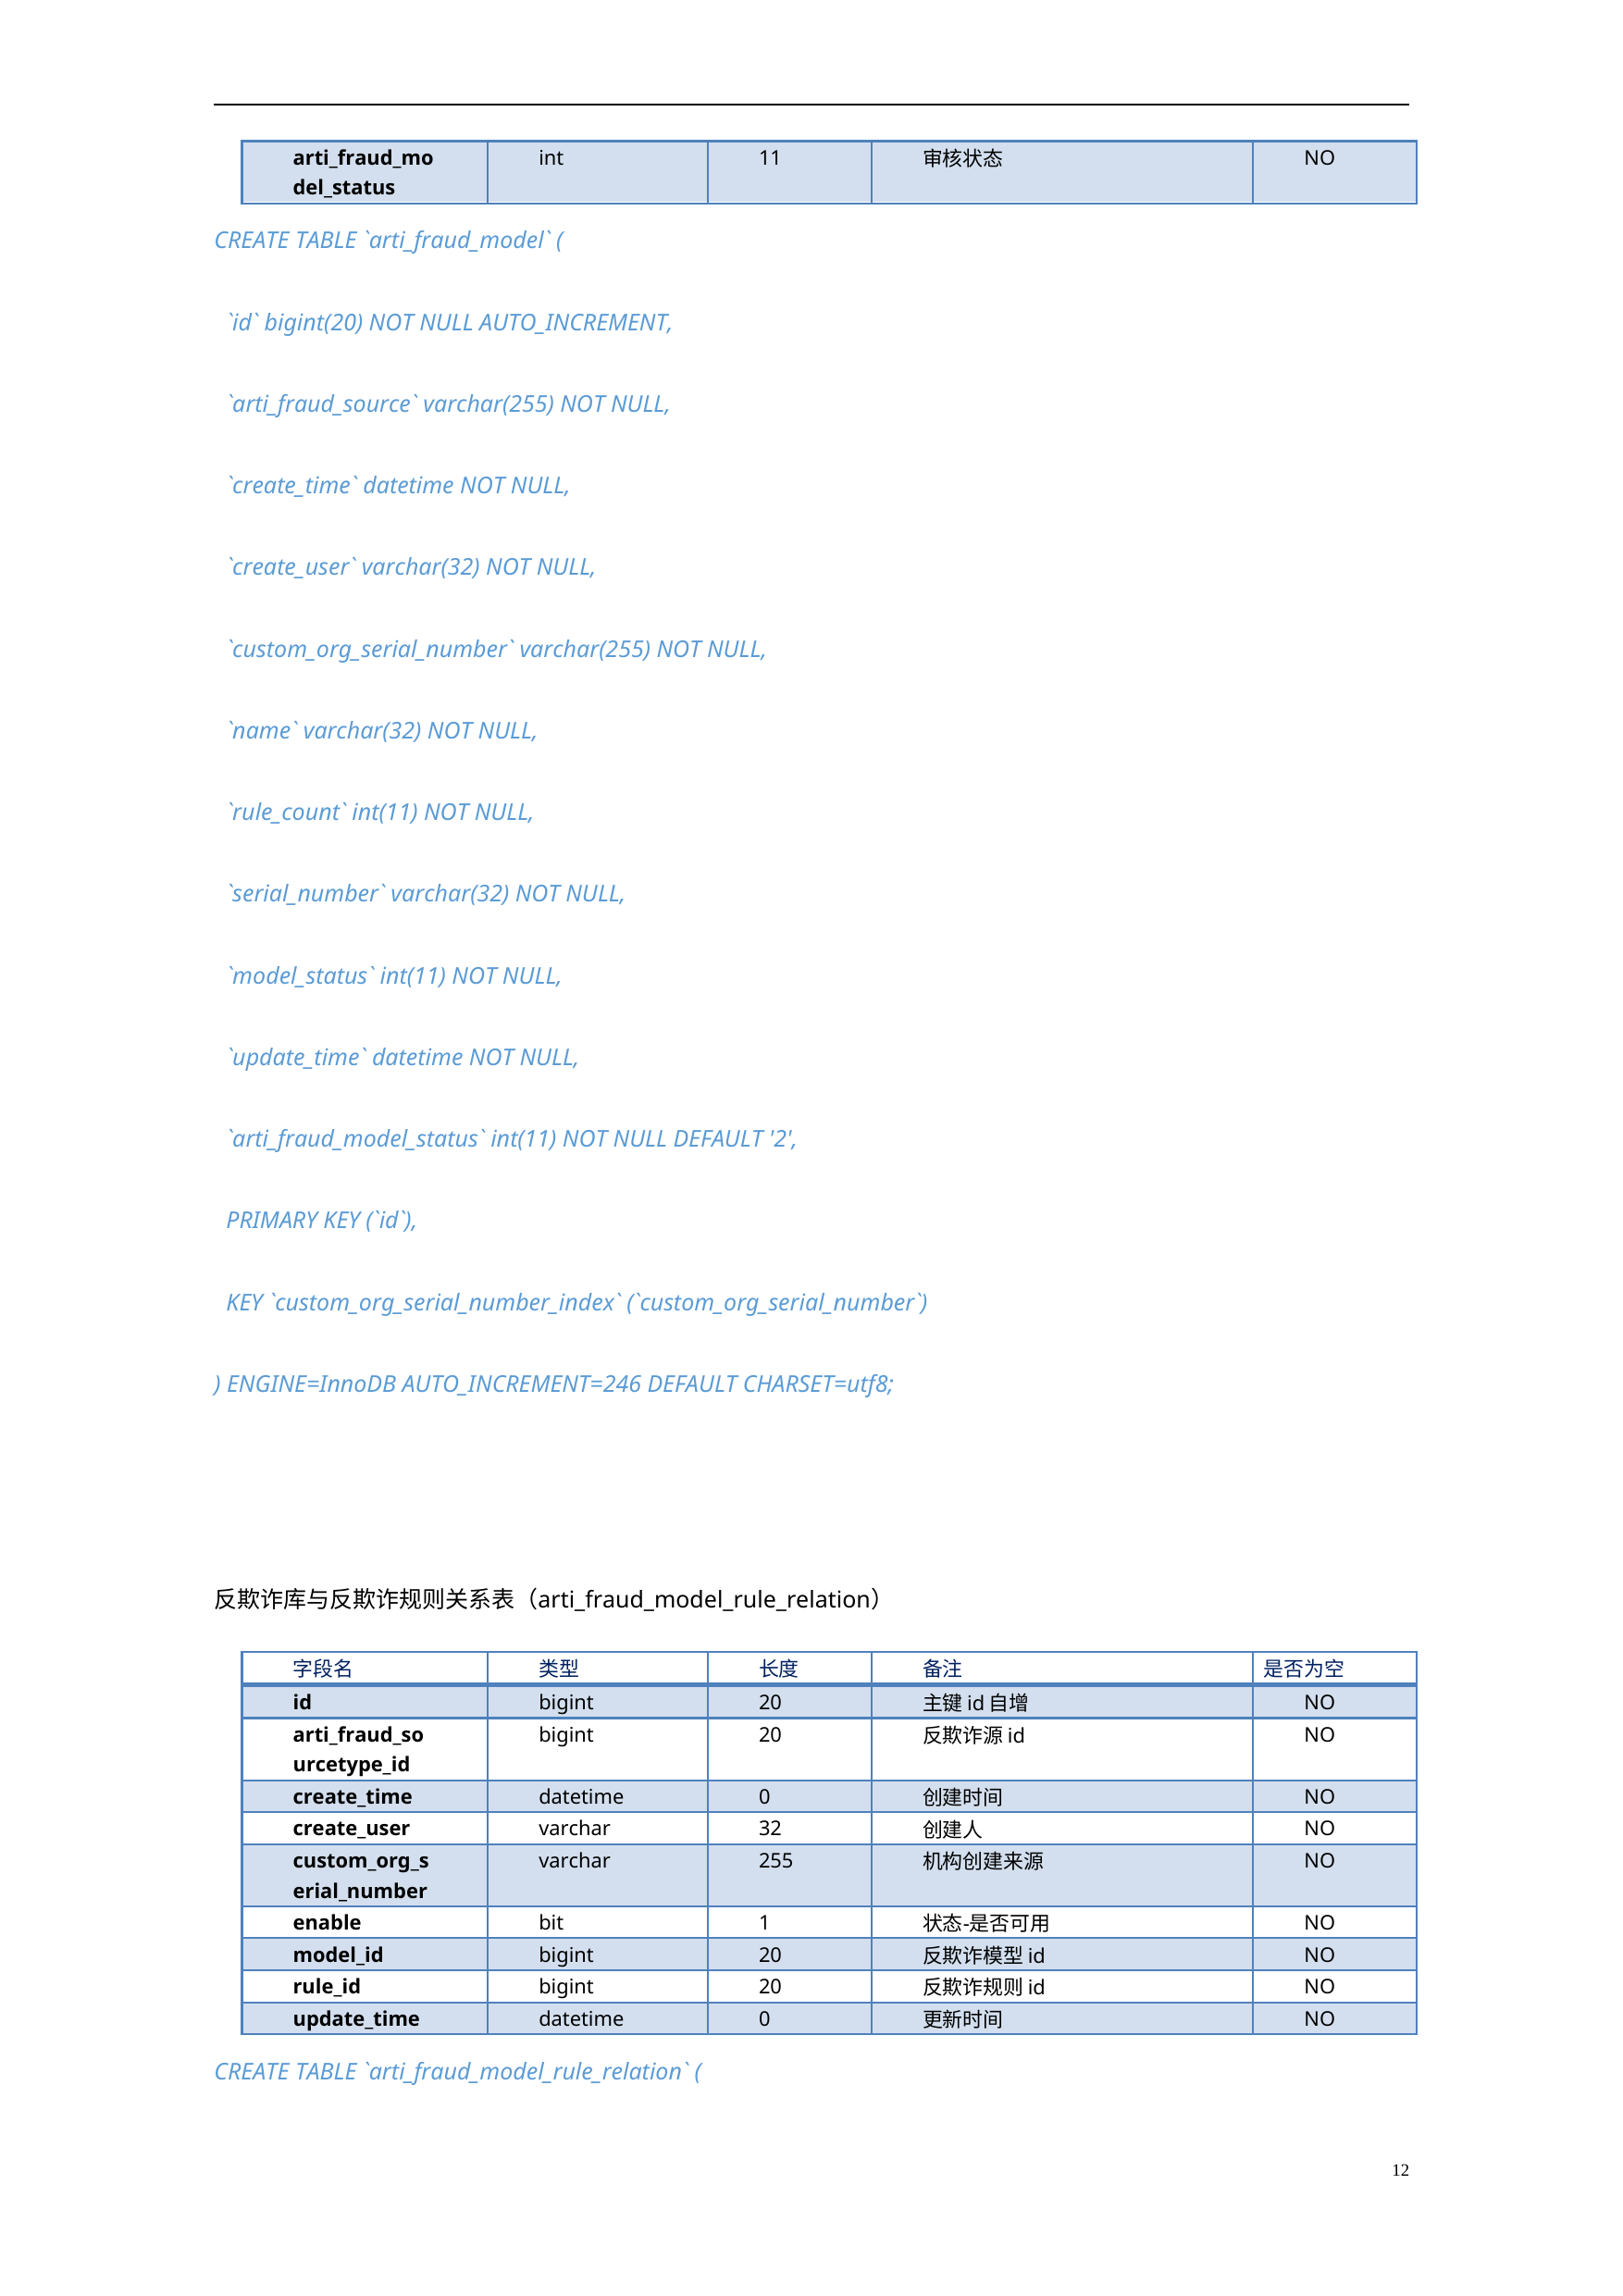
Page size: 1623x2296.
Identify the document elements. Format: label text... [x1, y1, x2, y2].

table_cell NO [1254, 1719, 1416, 1779]
table_header 类型 [489, 1653, 707, 1682]
table_cell 反欺诈模型id [873, 1939, 1252, 1969]
table_cell NO [1254, 1781, 1416, 1811]
table_cell 创建人 [873, 1813, 1252, 1843]
text ) ENGINE=InnoDB AUTO_INCREMENT=246 DEFAULT CHARSET=utf8; [214, 1353, 1409, 1413]
text `update_time` datetime NOT NULL, [214, 1026, 1409, 1086]
text `id` bigint(20) NOT NULL AUTO_INCREMENT, [214, 292, 1409, 352]
table_header 备注 [873, 1653, 1252, 1682]
table_cell 11 [709, 143, 871, 202]
table_cell 更新时间 [873, 2004, 1252, 2033]
table_cell 机构创建来源 [873, 1845, 1252, 1905]
table_cell bigint [489, 1687, 707, 1717]
text CREATE TABLE `arti_fraud_model_rule_relation` ( [214, 2041, 1409, 2101]
table_cell 20 [709, 1719, 871, 1779]
table_cell bigint [489, 1939, 707, 1969]
table_cell rule_id [243, 1971, 487, 2001]
text CREATE TABLE `arti_fraud_model` ( [214, 210, 1409, 270]
text KEY `custom_org_serial_number_index` (`custom_org_serial_number`) [214, 1272, 1409, 1332]
table_cell bit [489, 1907, 707, 1937]
table_cell id [243, 1687, 487, 1717]
table_cell datetime [489, 1781, 707, 1811]
table_cell NO [1254, 1939, 1416, 1969]
table_cell enable [243, 1907, 487, 1937]
table_cell arti_fraud_model_status [243, 143, 487, 202]
table_cell 20 [709, 1687, 871, 1717]
text `rule_count` int(11) NOT NULL, [214, 781, 1409, 841]
table_cell bigint [489, 1719, 707, 1779]
table_cell NO [1254, 1845, 1416, 1905]
table_cell NO [1254, 1813, 1416, 1843]
table_cell 创建时间 [873, 1781, 1252, 1811]
table_header 是否为空 [1254, 1653, 1416, 1682]
table_cell varchar [489, 1845, 707, 1905]
text `name` varchar(32) NOT NULL, [214, 700, 1409, 760]
text `create_user` varchar(32) NOT NULL, [214, 537, 1409, 597]
text `custom_org_serial_number` varchar(255) NOT NULL, [214, 618, 1409, 678]
table_cell int [489, 143, 707, 202]
table_cell create_user [243, 1813, 487, 1843]
table_cell 255 [709, 1845, 871, 1905]
text `arti_fraud_model_status` int(11) NOT NULL DEFAULT '2', [214, 1108, 1409, 1168]
table_cell NO [1254, 1687, 1416, 1717]
text PRIMARY KEY (`id`), [214, 1190, 1409, 1250]
table_cell 20 [709, 1971, 871, 2001]
table_cell bigint [489, 1971, 707, 2001]
table_cell 1 [709, 1907, 871, 1937]
table_header 长度 [709, 1653, 871, 1682]
table_cell arti_fraud_sourcetype_id [243, 1719, 487, 1779]
text `create_time` datetime NOT NULL, [214, 454, 1409, 515]
table_cell NO [1254, 1971, 1416, 2001]
table_cell 反欺诈规则id [873, 1971, 1252, 2001]
text `model_status` int(11) NOT NULL, [214, 945, 1409, 1005]
table_cell 主键id自增 [873, 1687, 1252, 1717]
table_cell NO [1254, 2004, 1416, 2033]
table_cell 20 [709, 1939, 871, 1969]
table_cell NO [1254, 1907, 1416, 1937]
table_cell 状态-是否可用 [873, 1907, 1252, 1937]
table_header 字段名 [243, 1653, 487, 1682]
table_cell 反欺诈源id [873, 1719, 1252, 1779]
table_cell create_time [243, 1781, 487, 1811]
table_cell datetime [489, 2004, 707, 2033]
table_cell varchar [489, 1813, 707, 1843]
table_cell NO [1254, 143, 1416, 202]
text 反欺诈库与反欺诈规则关系表（arti_fraud_model_rule_relation） [214, 1568, 1409, 1628]
table_cell 32 [709, 1813, 871, 1843]
text `serial_number` varchar(32) NOT NULL, [214, 863, 1409, 924]
text `arti_fraud_source` varchar(255) NOT NULL, [214, 373, 1409, 433]
table_cell 审核状态 [873, 143, 1252, 202]
table_cell update_time [243, 2004, 487, 2033]
table_cell 0 [709, 1781, 871, 1811]
table_cell 0 [709, 2004, 871, 2033]
table_cell custom_org_serial_number [243, 1845, 487, 1905]
table_cell model_id [243, 1939, 487, 1969]
